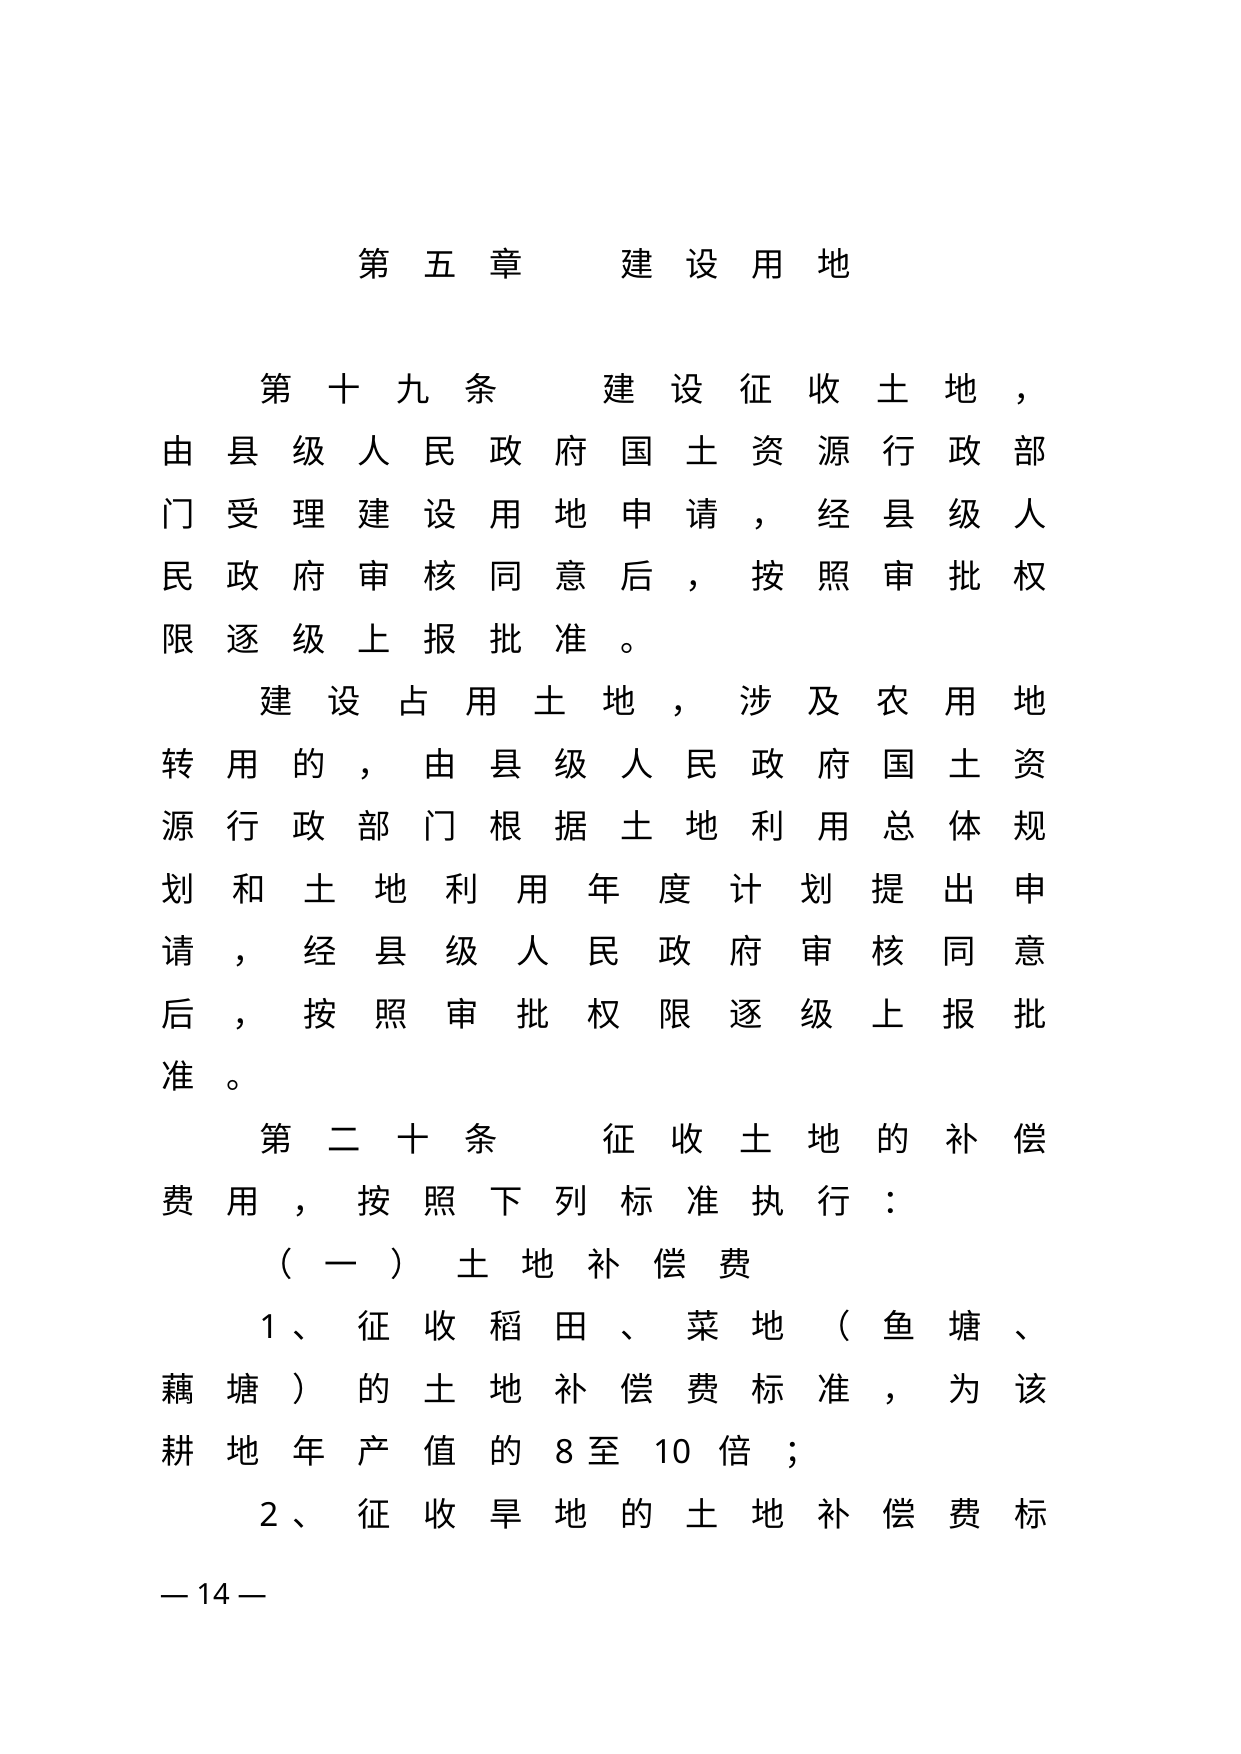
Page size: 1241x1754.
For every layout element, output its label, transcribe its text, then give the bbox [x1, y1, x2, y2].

text 1、征收稻田、菜地（鱼塘、藕塘）的土地补偿费标准，为该耕地年产值的8至10倍； [161, 1293, 1079, 1481]
text （一）土地补偿费 [161, 1231, 1079, 1293]
text 第十九条 建设征收土地，由县级人民政府国土资源行政部门受理建设用地申请，经县级人民政府审核同意后，按照审批权限逐级上报批准。 [161, 356, 1079, 668]
text 第五章 建设用地 [161, 231, 1079, 293]
text 建设占用土地，涉及农用地转用的，由县级人民政府国土资源行政部门根据土地利用总体规划和土地利用年度计划提出申请，经县级人民政府审核同意后，按照审批权限逐级上报批准。 [161, 668, 1079, 1106]
text 第二十条 征收土地的补偿费用，按照下列标准执行： [161, 1106, 1079, 1231]
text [161, 1481, 1079, 1543]
